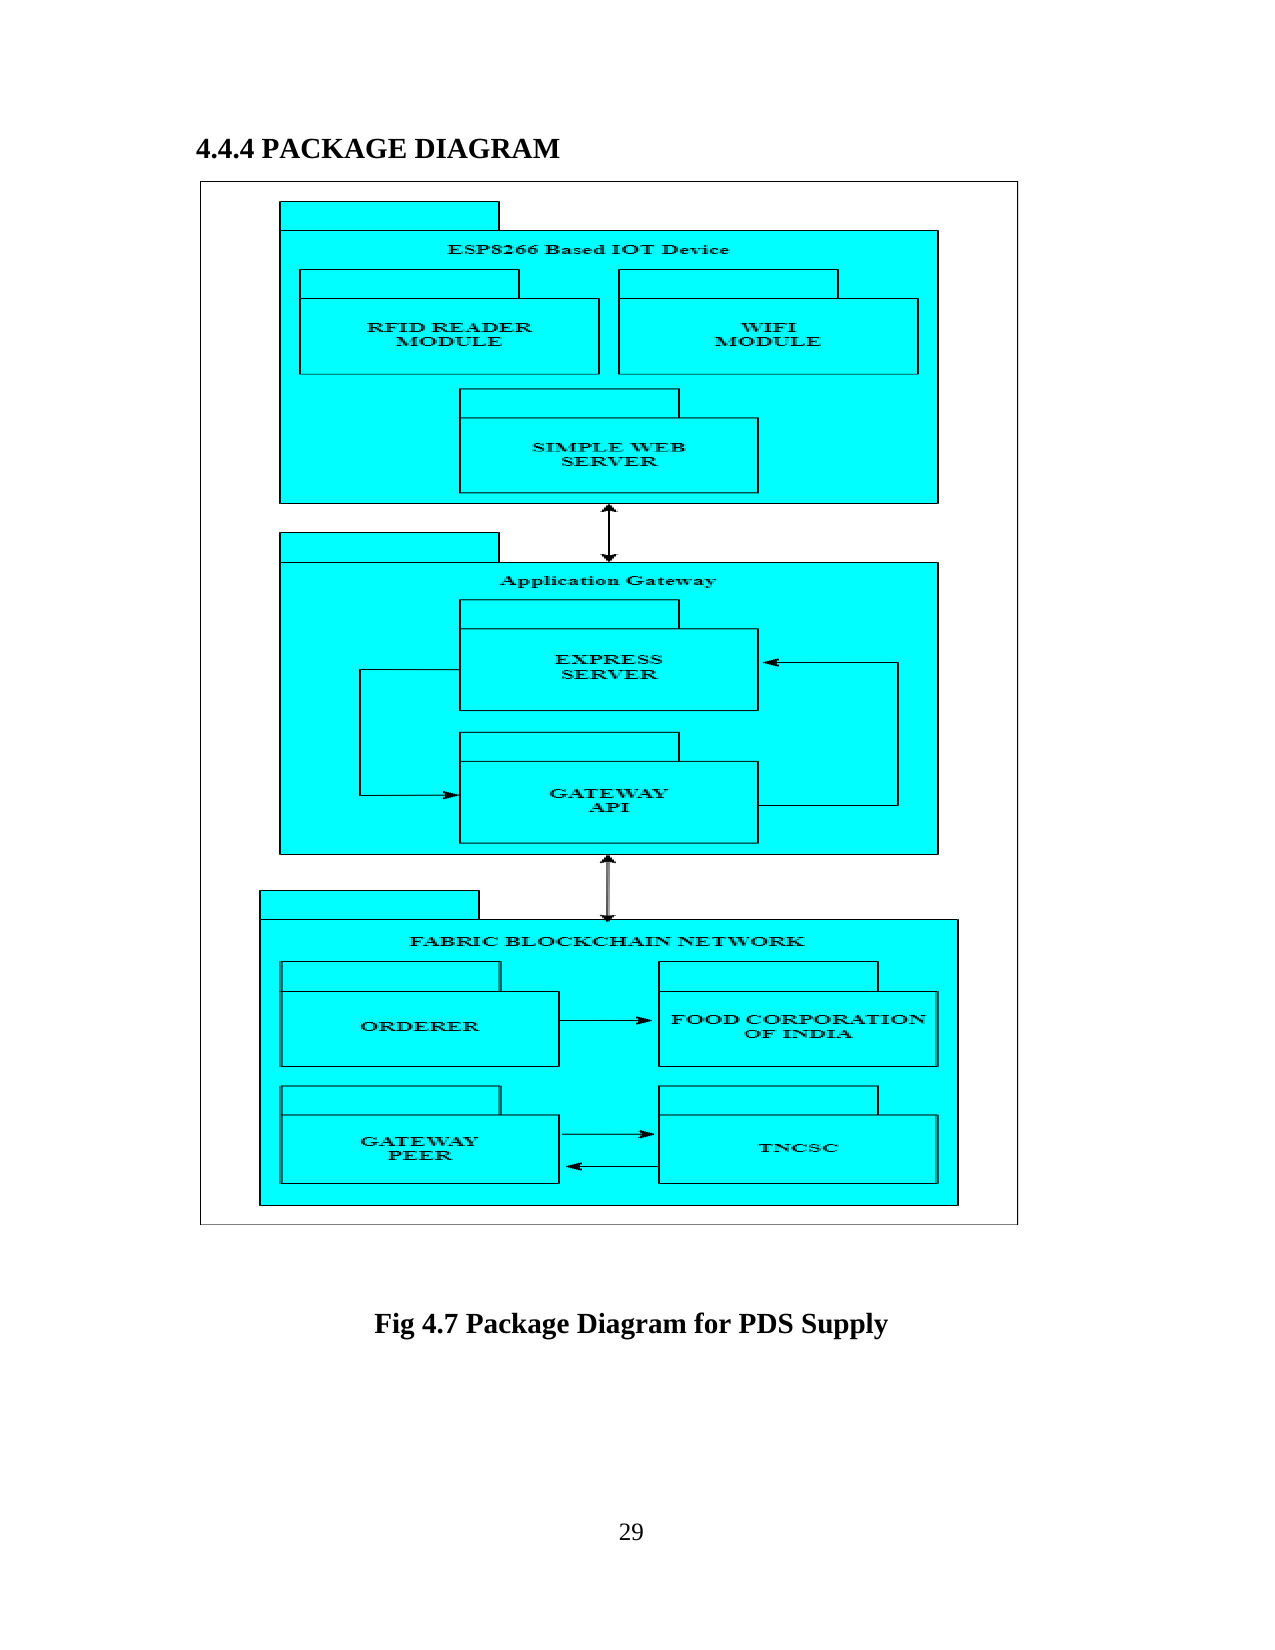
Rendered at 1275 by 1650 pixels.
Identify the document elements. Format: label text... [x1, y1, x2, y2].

list 4.4.4 PACKAGE DIAGRAM [196, 131, 1137, 165]
text Fig 4.7 Package Diagram for PDS Supply [125, 1306, 1137, 1339]
picture [200, 181, 1019, 1225]
